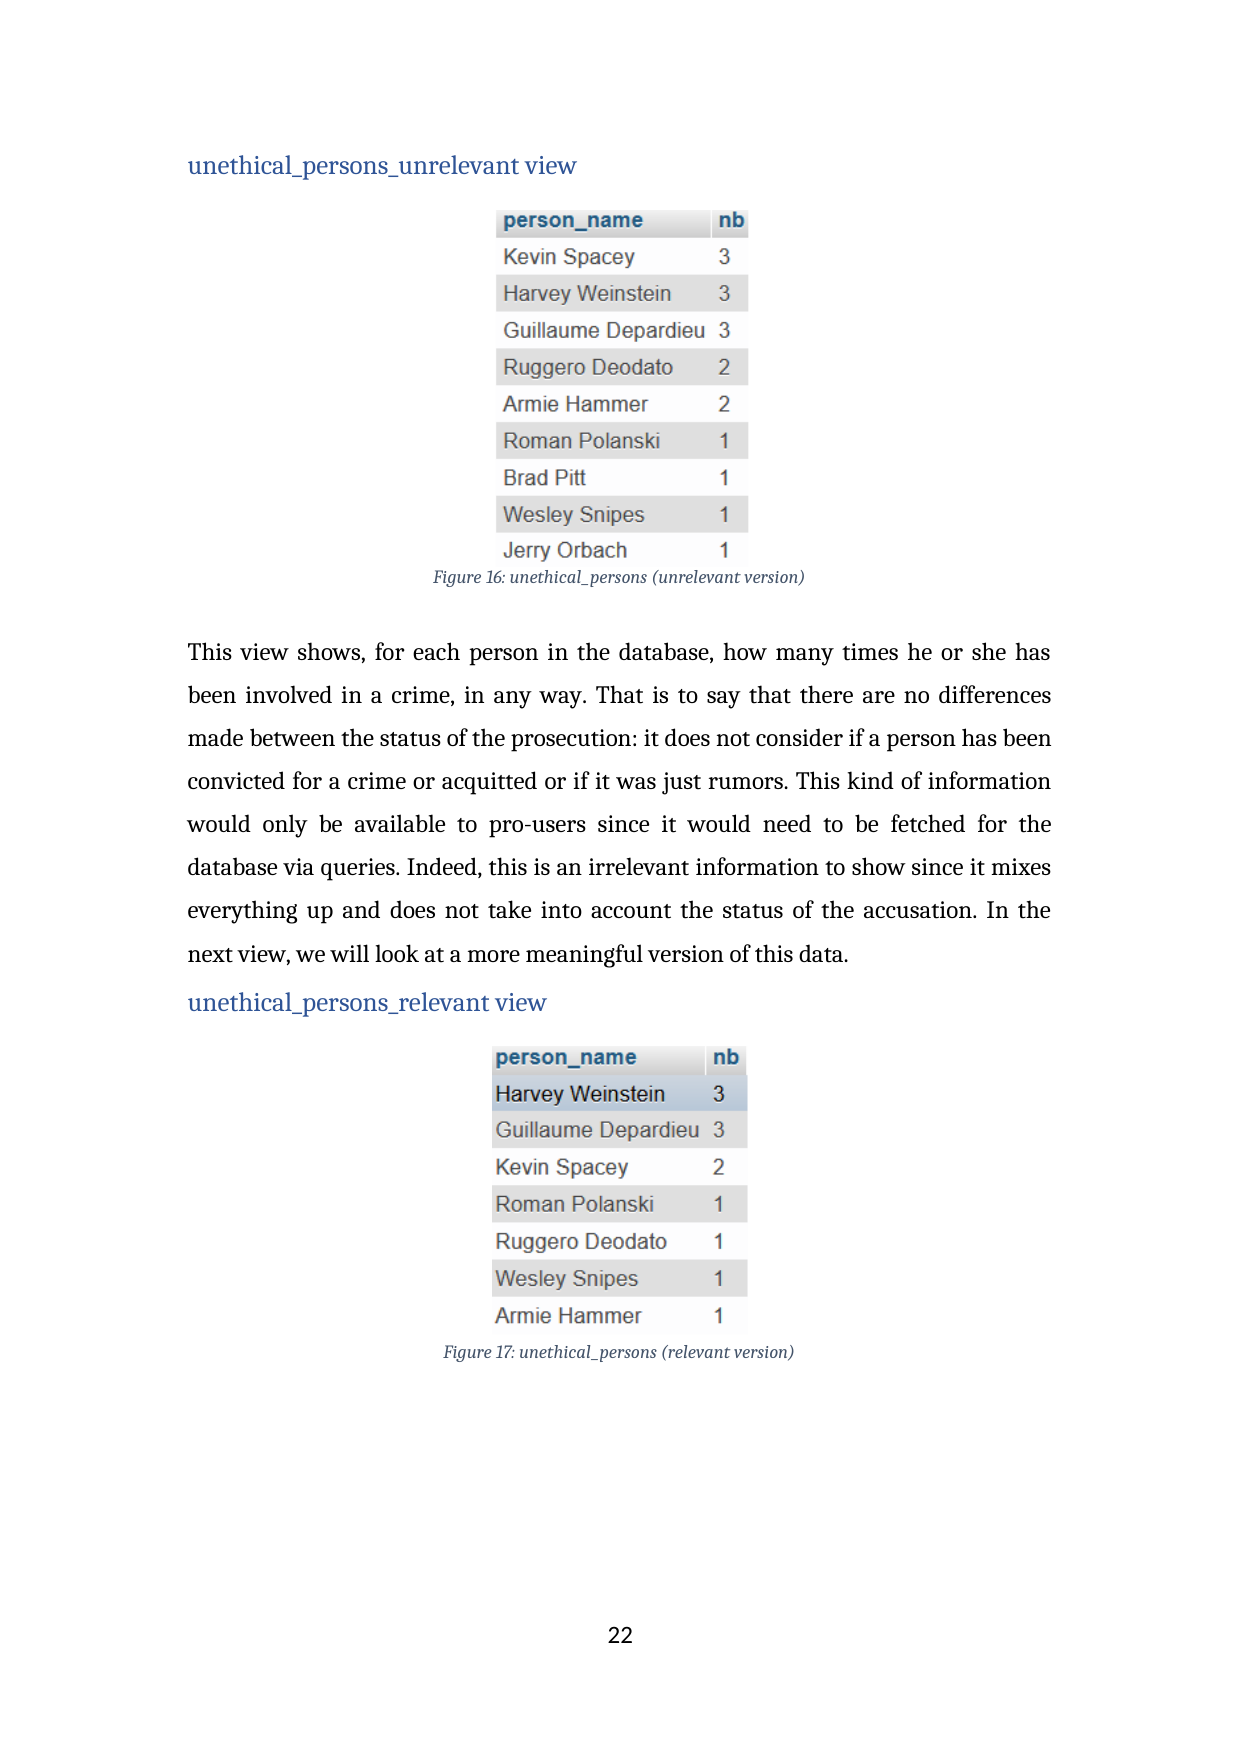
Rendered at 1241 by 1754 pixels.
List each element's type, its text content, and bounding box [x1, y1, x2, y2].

text Figure 17: unethical_persons (relevant version) [187, 1341, 1053, 1363]
subtitle unethical_persons_unrelevant view [187, 150, 1053, 181]
text This view shows, for each person in the database, how many times he or she has been involved in a crime, in any way. That is to say that there are no differences made between the status of the prosecution: it does not consider if a person has been convicted for a crime or acquitted or if it was just rumors. This kind of information would only be available to pro-users since it would need to be fetched for the database via queries. Indeed, this is an irrelevant information to show since it mixes everything up and does not take into account the status of the accusation. In the next view, we will look at a more meaningful version of this data. [187, 638, 1053, 968]
picture [492, 1046, 749, 1342]
picture [491, 210, 749, 567]
subtitle unethical_persons_relevant view [187, 987, 1053, 1018]
